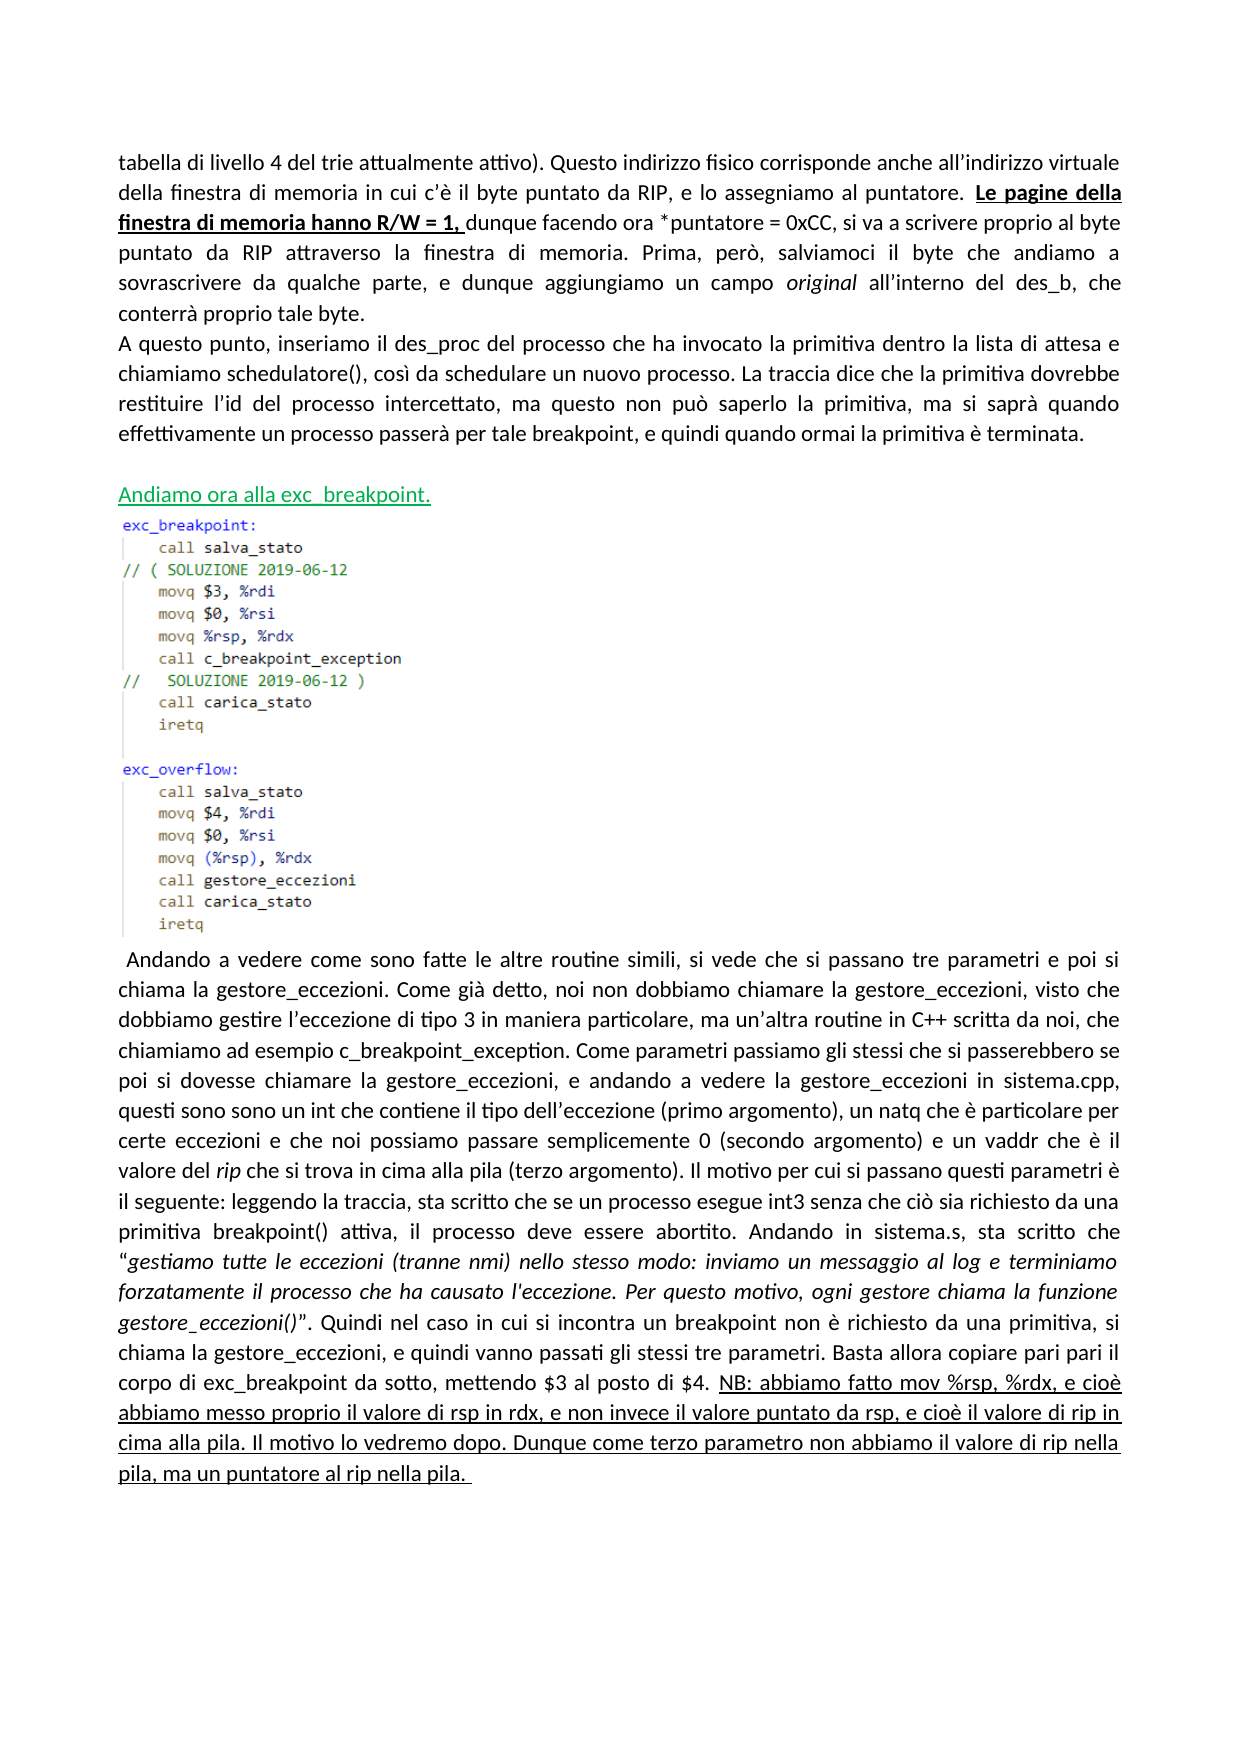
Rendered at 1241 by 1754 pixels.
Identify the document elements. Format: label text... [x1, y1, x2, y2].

text Andando a vedere come sono fatte le altre routine simili, si vede che si passano tre parametri e poi si chiama la gestore_eccezioni. Come già detto, noi non dobbiamo chiamare la gestore_eccezioni, visto che dobbiamo gestire l’eccezione di tipo 3 in maniera particolare, ma un’altra routine in C++ scritta da noi, che chiamiamo ad esempio c_breakpoint_exception. Come parametri passiamo gli stessi che si passerebbero se poi si dovesse chiamare la gestore_eccezioni, e andando a vedere la gestore_eccezioni in sistema.cpp, questi sono sono un int che contiene il tipo dell’eccezione (primo argomento), un natq che è particolare per certe eccezioni e che noi possiamo passare semplicemente 0 (secondo argomento) e un vaddr che è il valore del rip che si trova in cima alla pila (terzo argomento). Il motivo per cui si passano questi parametri è il seguente: leggendo la traccia, sta scritto che se un processo esegue int3 senza che ciò sia richiesto da una primitiva breakpoint() attiva, il processo deve essere abortito. Andando in sistema.s, sta scritto che “gestiamo tutte le eccezioni (tranne nmi) nello stesso modo: inviamo un messaggio al log e terminiamo forzatamente il processo che ha causato l'eccezione. Per questo motivo, ogni gestore chiama la funzione gestore_eccezioni()”. Quindi nel caso in cui si incontra un breakpoint non è richiesto da una primitiva, si chiama la gestore_eccezioni, e quindi vanno passati gli stessi tre parametri. Basta allora copiare pari pari il corpo di exc_breakpoint da sotto, mettendo $3 al posto di $4. NB: abbiamo fatto mov %rsp, %rdx, e cioè abbiamo messo proprio il valore di rsp in rdx, e non invece il valore puntato da rsp, e cioè il valore di rip in cima alla pila. Il motivo lo vedremo dopo. Dunque come terzo parametro non abbiamo il valore di rip nella pila, ma un puntatore al rip nella pila. [118, 945, 1122, 1422]
text A questo punto, inseriamo il des_proc del processo che ha invocato la primitiva dentro la lista di attesa e chiamiamo schedulatore(), così da schedulare un nuovo processo. La traccia dice che la primitiva dovrebbe restituire l’id del processo intercettato, ma questo non può saperlo la primitiva, ma si saprà quando effettivamente un processo passerà per tale breakpoint, e quindi quando ormai la primitiva è terminata. [118, 329, 1122, 447]
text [118, 148, 1122, 327]
text Andiamo ora alla exc_breakpoint. [118, 480, 1122, 508]
picture [118, 516, 410, 937]
